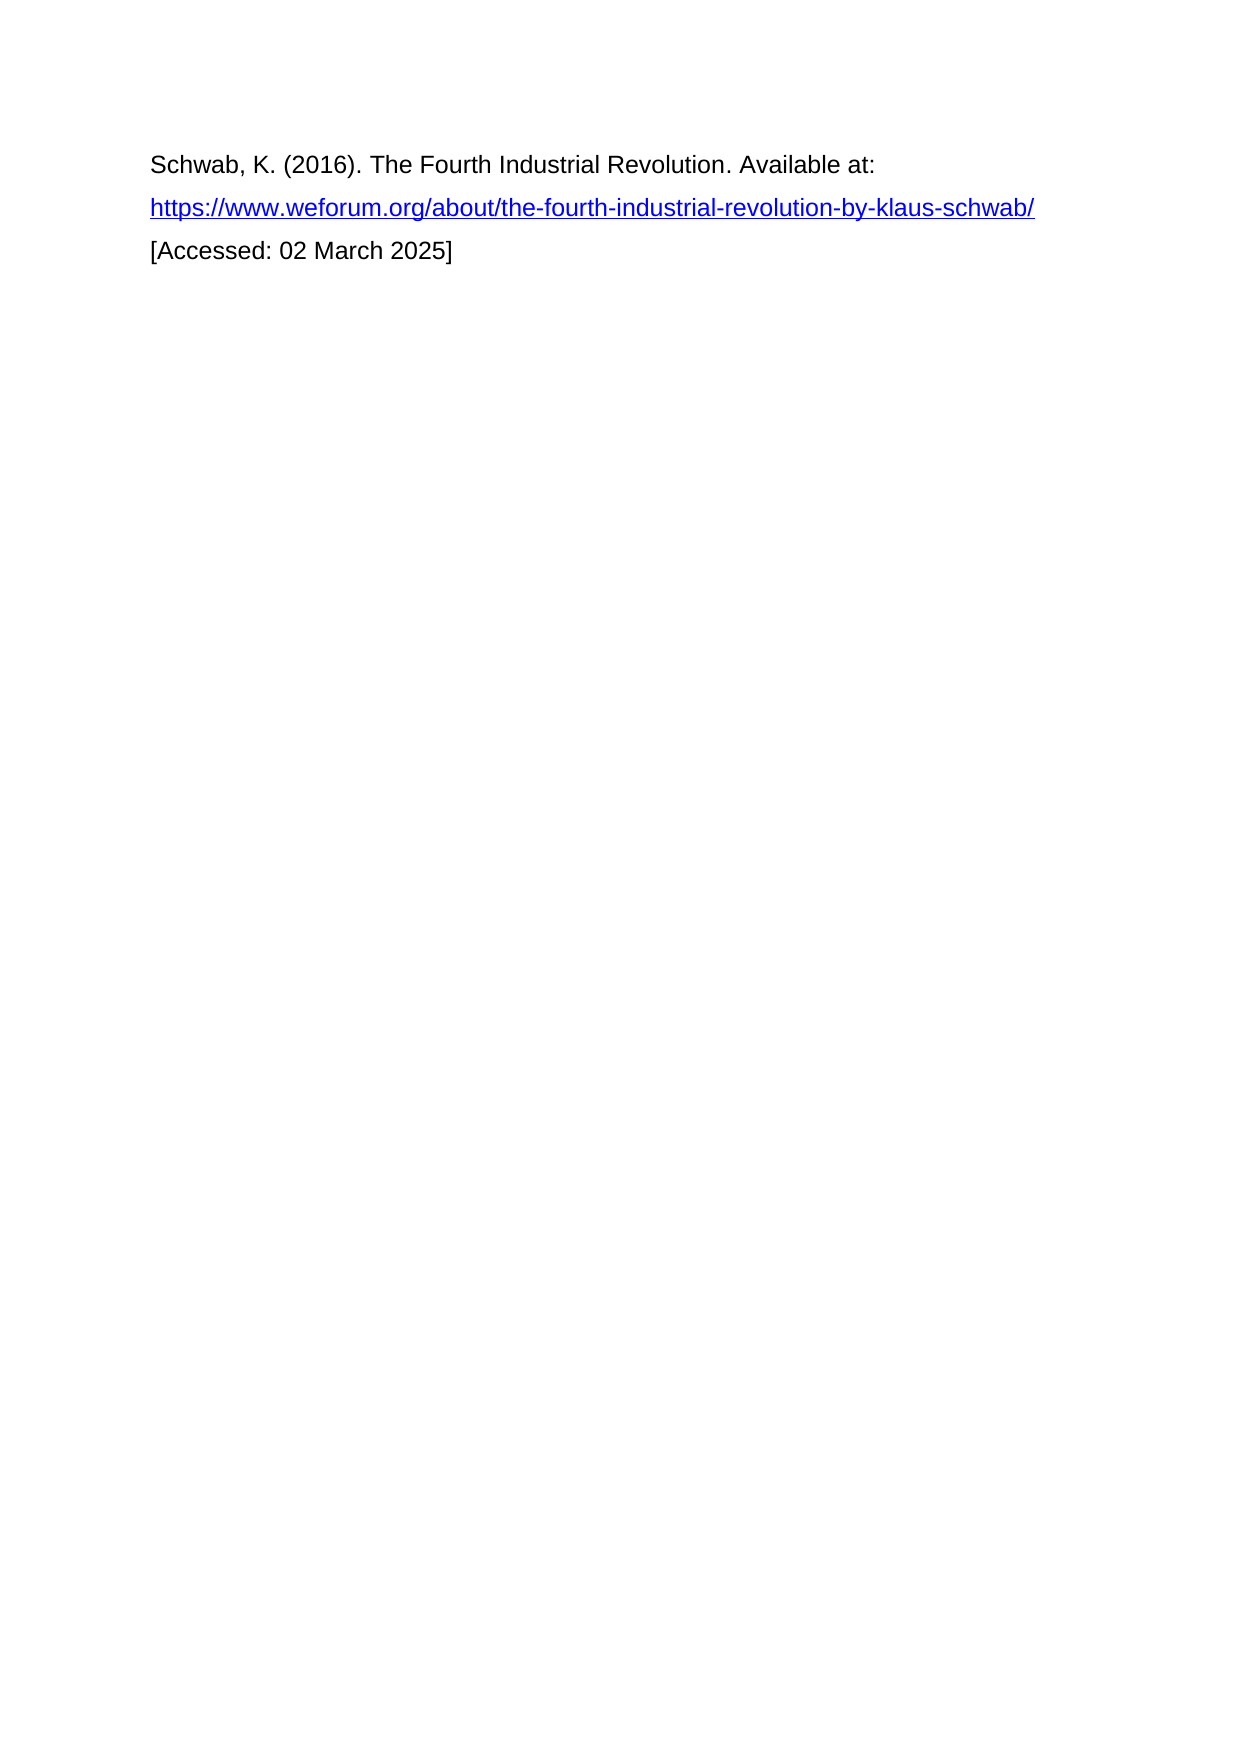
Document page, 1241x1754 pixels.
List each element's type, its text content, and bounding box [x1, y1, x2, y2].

text Schwab, K. (2016). The Fourth Industrial Revolution. Available at: https://www.weforum.org/about/the-fourth-industrial-revolution-by-klaus-schwab/ [Accessed: 02 March 2025] [150, 150, 1090, 265]
